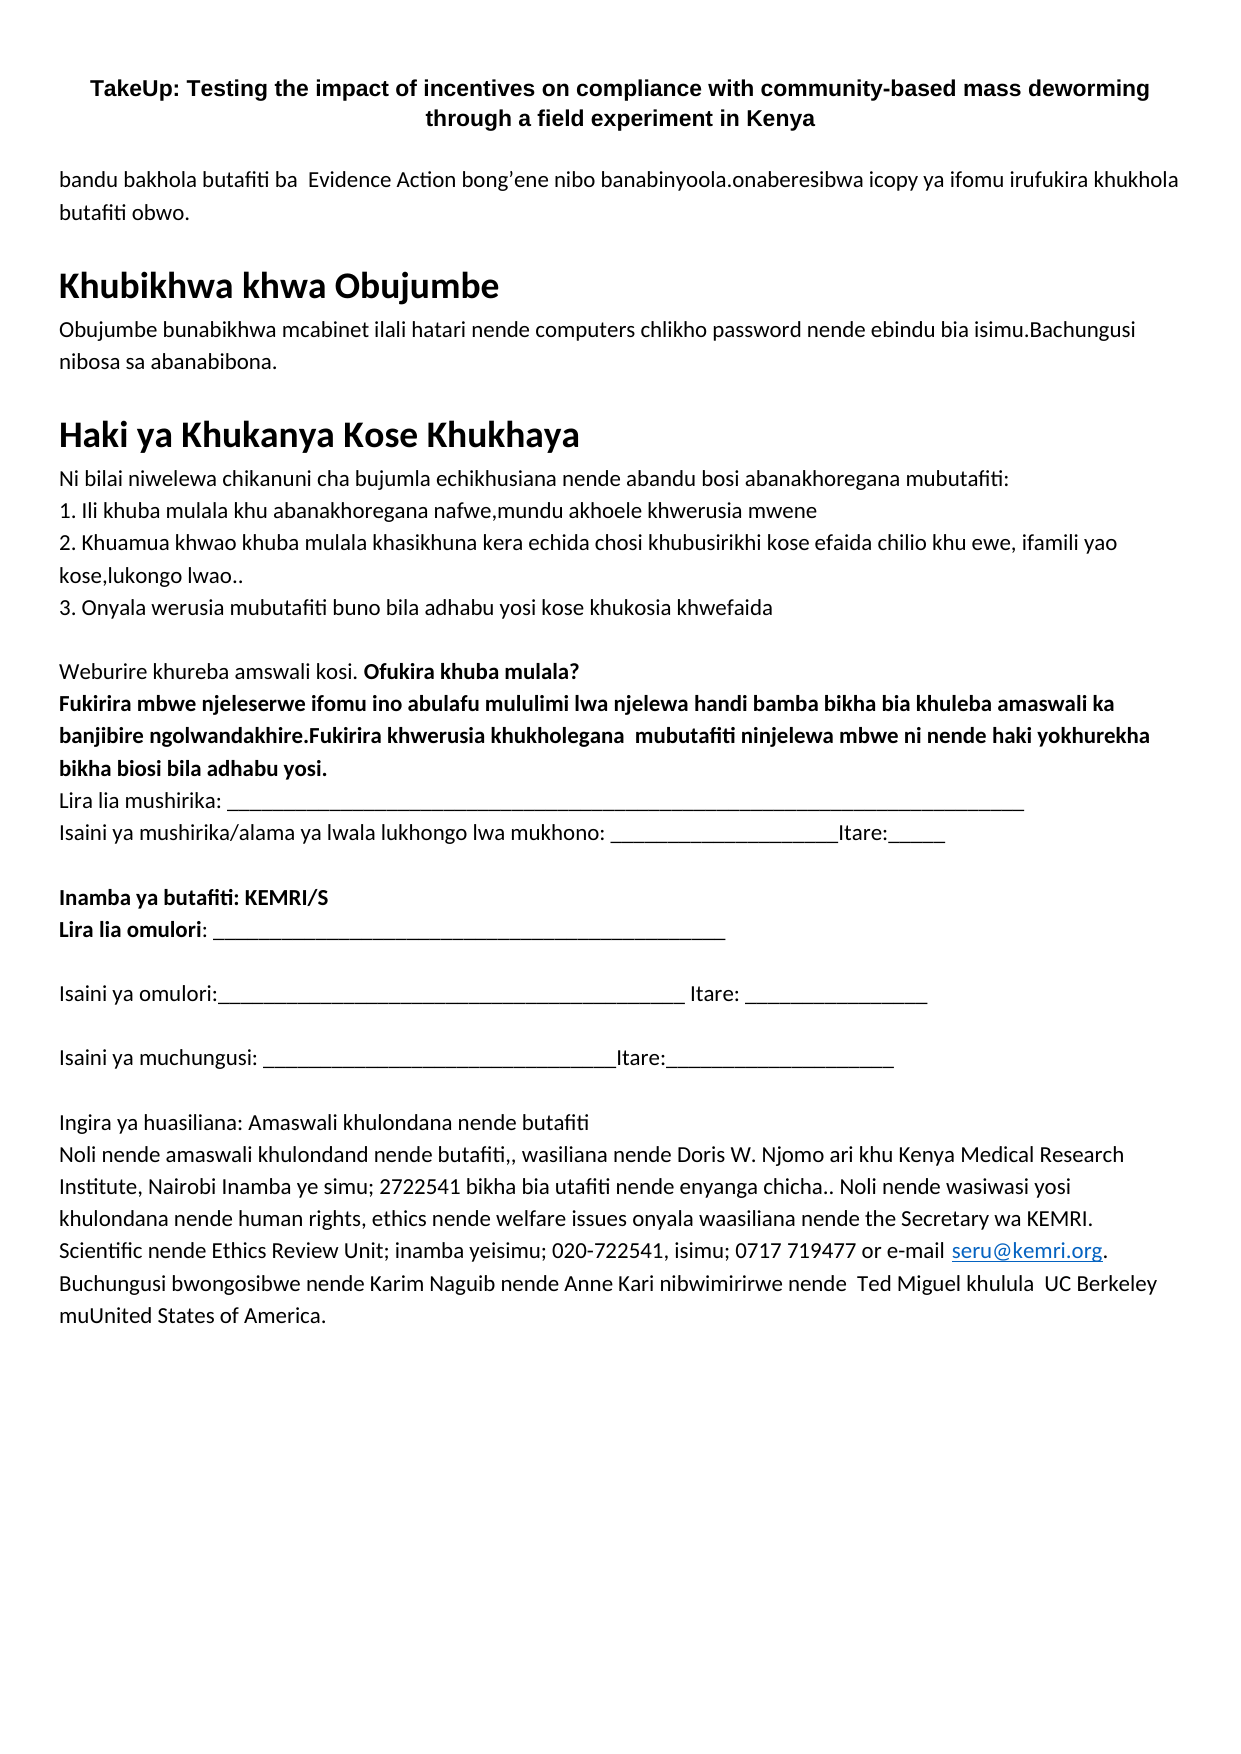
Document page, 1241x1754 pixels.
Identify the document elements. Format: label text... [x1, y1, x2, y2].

text Isaini ya omulori:_________________________________________ Itare: ________________ [59, 979, 1181, 1007]
text Ni bilai niwelewa chikanuni cha bujumla echikhusiana nende abandu bosi abanakhoregana mubutafiti: [59, 464, 1181, 492]
text Lira lia mushirika: ______________________________________________________________________ [59, 786, 1181, 814]
text Isaini ya muchungusi: _______________________________Itare:____________________ [59, 1043, 1181, 1072]
text Noli nende amaswali khulondand nende butafiti,, wasiliana nende Doris W. Njomo ari khu Kenya Medical Research Institute, Nairobi Inamba ye simu; 2722541 bikha bia utafiti nende enyanga chicha.. Noli nende wasiwasi yosi khulondana nende human rights, ethics nende welfare issues onyala waasiliana nende the Secretary wa KEMRI. Scientific nende Ethics Review Unit; inamba yeisimu; 020-722541, isimu; 0717 719477 or e-mail seru@kemri.org. Buchungusi bwongosibwe nende Karim Naguib nende Anne Kari nibwimirirwe nende Ted Miguel khulula UC Berkeley muUnited States of America. [59, 1140, 1181, 1329]
text Haki ya Khukanya Kose Khukhaya [59, 411, 1181, 457]
text Inamba ya butafiti: KEMRI/S [59, 883, 1181, 911]
text Khubikhwa khwa Obujumbe [59, 262, 1181, 308]
text Ingira ya huasiliana: Amaswali khulondana nende butafiti [59, 1108, 1181, 1136]
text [59, 166, 1181, 226]
text Weburire khureba amswali kosi. Ofukira khuba mulala? [59, 657, 1181, 685]
text 2. Khuamua khwao khuba mulala khasikhuna kera echida chosi khubusirikhi kose efaida chilio khu ewe, ifamili yao kose,lukongo lwao.. [59, 528, 1181, 589]
text Lira lia omulori: _____________________________________________ [59, 915, 1181, 943]
text 3. Onyala werusia mubutafiti buno bila adhabu yosi kose khukosia khwefaida [59, 593, 1181, 621]
text Obujumbe bunabikhwa mcabinet ilali hatari nende computers chlikho password nende ebindu bia isimu.Bachungusi nibosa sa abanabibona. [59, 315, 1181, 375]
text Isaini ya mushirika/alama ya lwala lukhongo lwa mukhono: ____________________Itare:_____ [59, 818, 1181, 846]
text Fukirira mbwe njeleserwe ifomu ino abulafu mululimi lwa njelewa handi bamba bikha bia khuleba amaswali ka banjibire ngolwandakhire.Fukirira khwerusia khukholegana mubutafiti ninjelewa mbwe ni nende haki yokhurekha bikha biosi bila adhabu yosi. [59, 689, 1181, 782]
text 1. Ili khuba mulala khu abanakhoregana nafwe,mundu akhoele khwerusia mwene [59, 496, 1181, 524]
